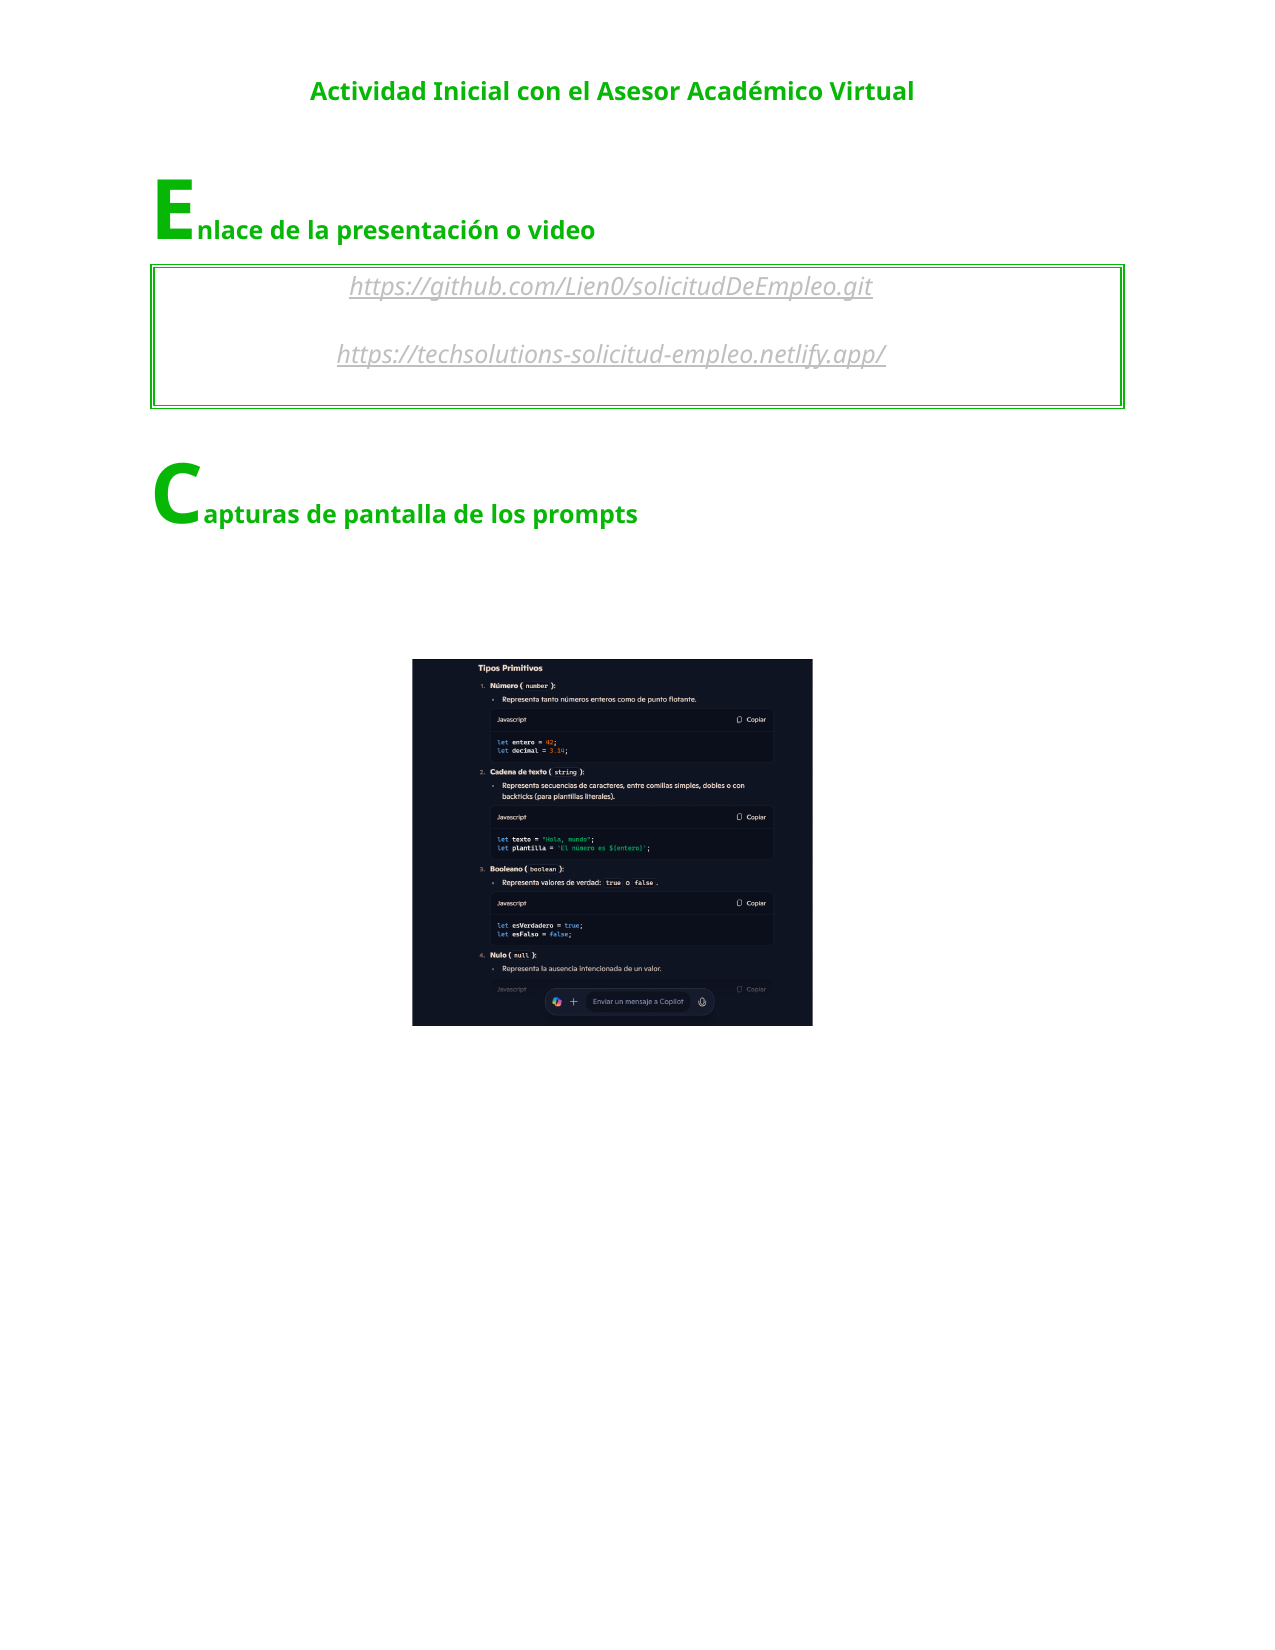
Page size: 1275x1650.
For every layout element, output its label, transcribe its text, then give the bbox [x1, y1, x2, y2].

table_header https://github.com/Lien0/solicitudDeEmpleo.git https://techsolutions-solicitud-empleo.netlify.app/ [155, 268, 1120, 404]
text Enlace de la presentación o video [150, 150, 1075, 263]
text Capturas de pantalla de los prompts [150, 434, 1075, 548]
